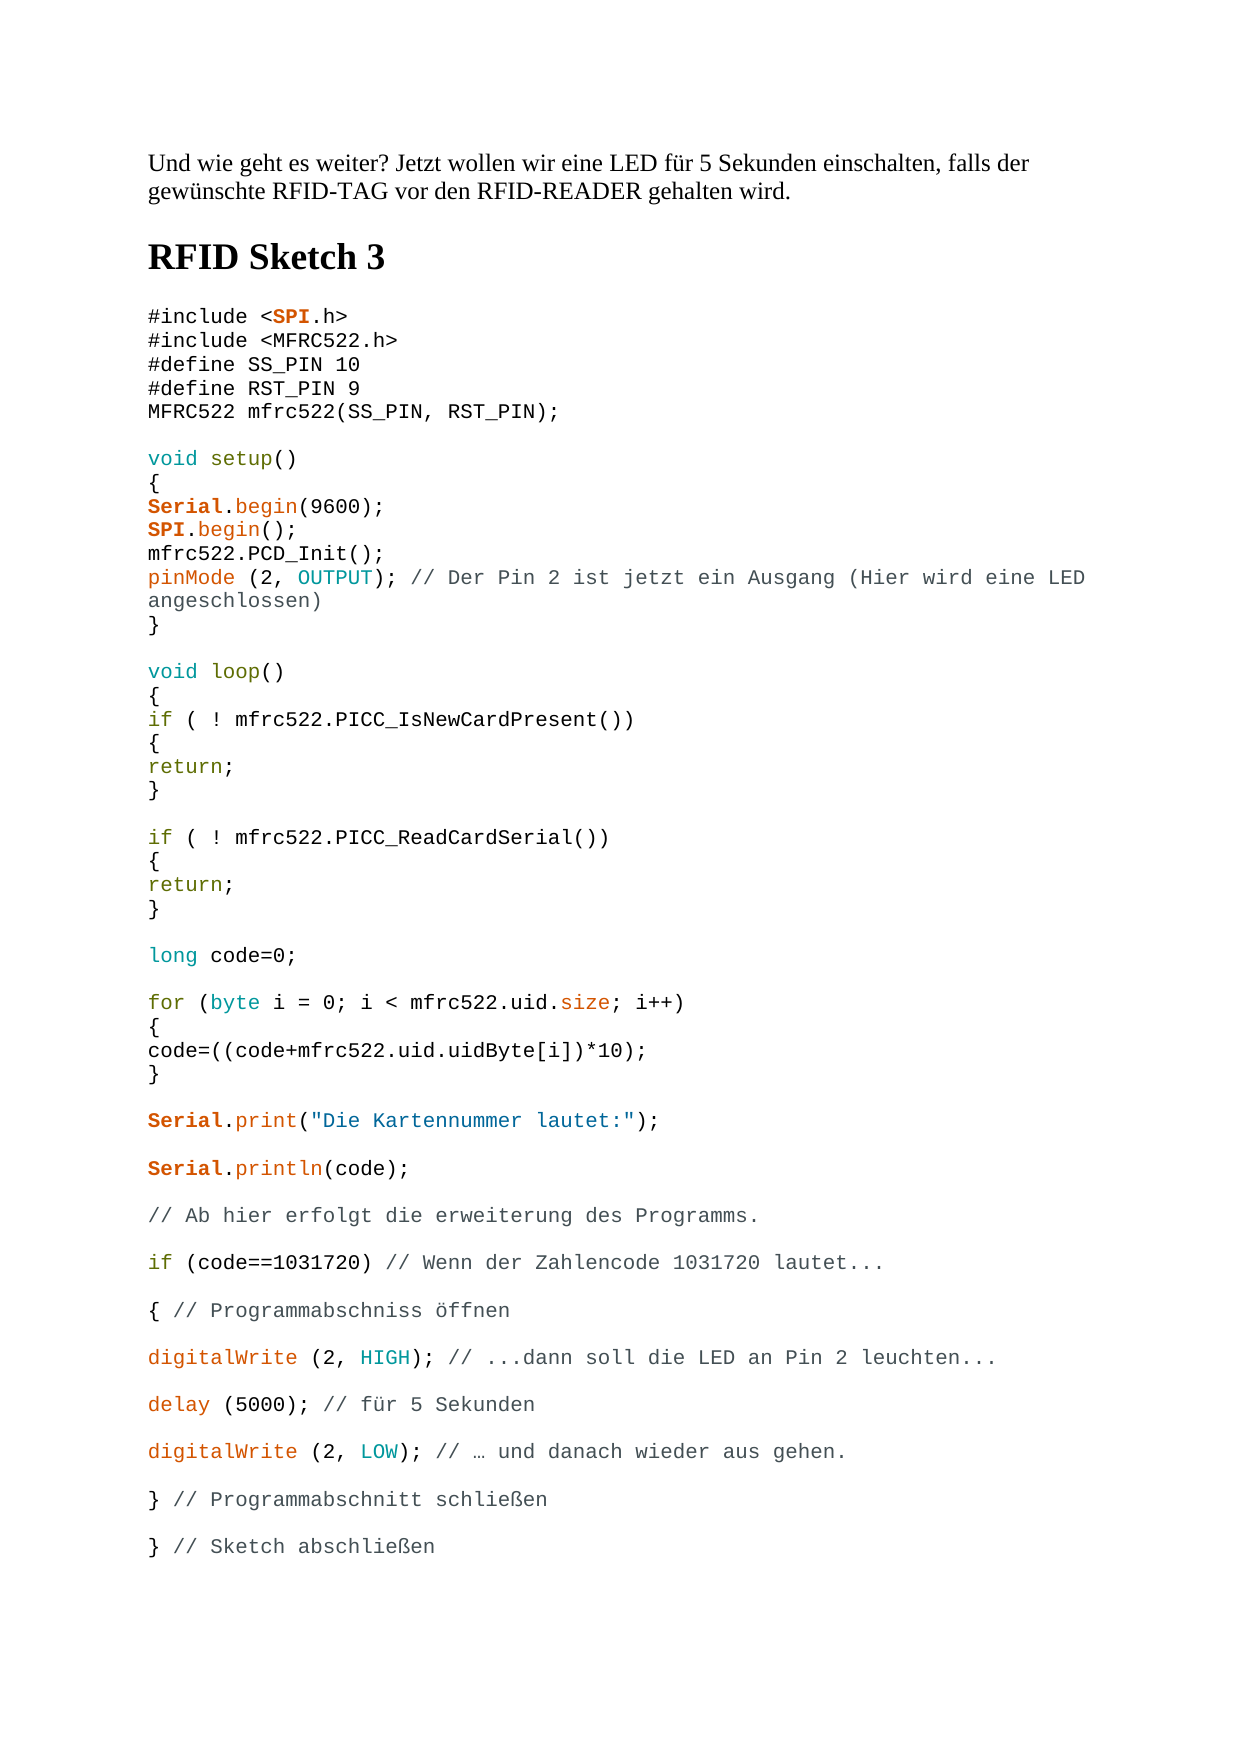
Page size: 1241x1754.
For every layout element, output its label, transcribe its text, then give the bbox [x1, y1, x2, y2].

text if ( ! mfrc522.PICC_IsNewCardPresent()) [148, 708, 1093, 732]
text #include <MFRC522.h> [148, 330, 1093, 354]
text { // Programmabschniss öffnen [148, 1300, 1093, 1323]
text digitalWrite (2, HIGH); // ...dann soll die LED an Pin 2 leuchten... [148, 1347, 1093, 1371]
text #include <SPI.h> [148, 307, 1093, 330]
text Serial.println(code); [148, 1158, 1093, 1181]
text #define RST_PIN 9 [148, 377, 1093, 401]
text mfrc522.PCD_Init(); [148, 543, 1093, 567]
text } // Sketch abschließen [148, 1536, 1093, 1560]
text { [148, 472, 1093, 496]
text SPI.begin(); [148, 519, 1093, 543]
text Serial.print("Die Kartennummer lautet:"); [148, 1111, 1093, 1134]
text } // Programmabschnitt schließen [148, 1489, 1093, 1512]
text for (byte i = 0; i < mfrc522.uid.size; i++) [148, 992, 1093, 1016]
text } [148, 779, 1093, 803]
text return; [148, 874, 1093, 898]
text { [148, 685, 1093, 708]
text RFID Sketch 3 [148, 234, 1093, 277]
text return; [148, 756, 1093, 779]
text digitalWrite (2, LOW); // … und danach wieder aus gehen. [148, 1442, 1093, 1465]
text { [148, 1016, 1093, 1039]
text { [148, 732, 1093, 756]
text if ( ! mfrc522.PICC_ReadCardSerial()) [148, 827, 1093, 850]
text pinMode (2, OUTPUT); // Der Pin 2 ist jetzt ein Ausgang (Hier wird eine LED angeschlossen) [148, 567, 1093, 614]
text // Ab hier erfolgt die erweiterung des Programms. [148, 1205, 1093, 1229]
text code=((code+mfrc522.uid.uidByte[i])*10); [148, 1039, 1093, 1063]
text } [148, 1063, 1093, 1087]
text delay (5000); // für 5 Sekunden [148, 1394, 1093, 1418]
text void setup() [148, 448, 1093, 472]
text #define SS_PIN 10 [148, 354, 1093, 377]
text { [148, 850, 1093, 874]
text } [148, 898, 1093, 921]
text MFRC522 mfrc522(SS_PIN, RST_PIN); [148, 401, 1093, 425]
text } [148, 614, 1093, 638]
text void loop() [148, 661, 1093, 685]
text long code=0; [148, 945, 1093, 969]
text if (code==1031720) // Wenn der Zahlencode 1031720 lautet... [148, 1252, 1093, 1276]
text Serial.begin(9600); [148, 496, 1093, 519]
text Und wie geht es weiter? Jetzt wollen wir eine LED für 5 Sekunden einschalten, falls der gewünschte RFID-TAG vor den RFID-READER gehalten wird. [148, 148, 1093, 205]
